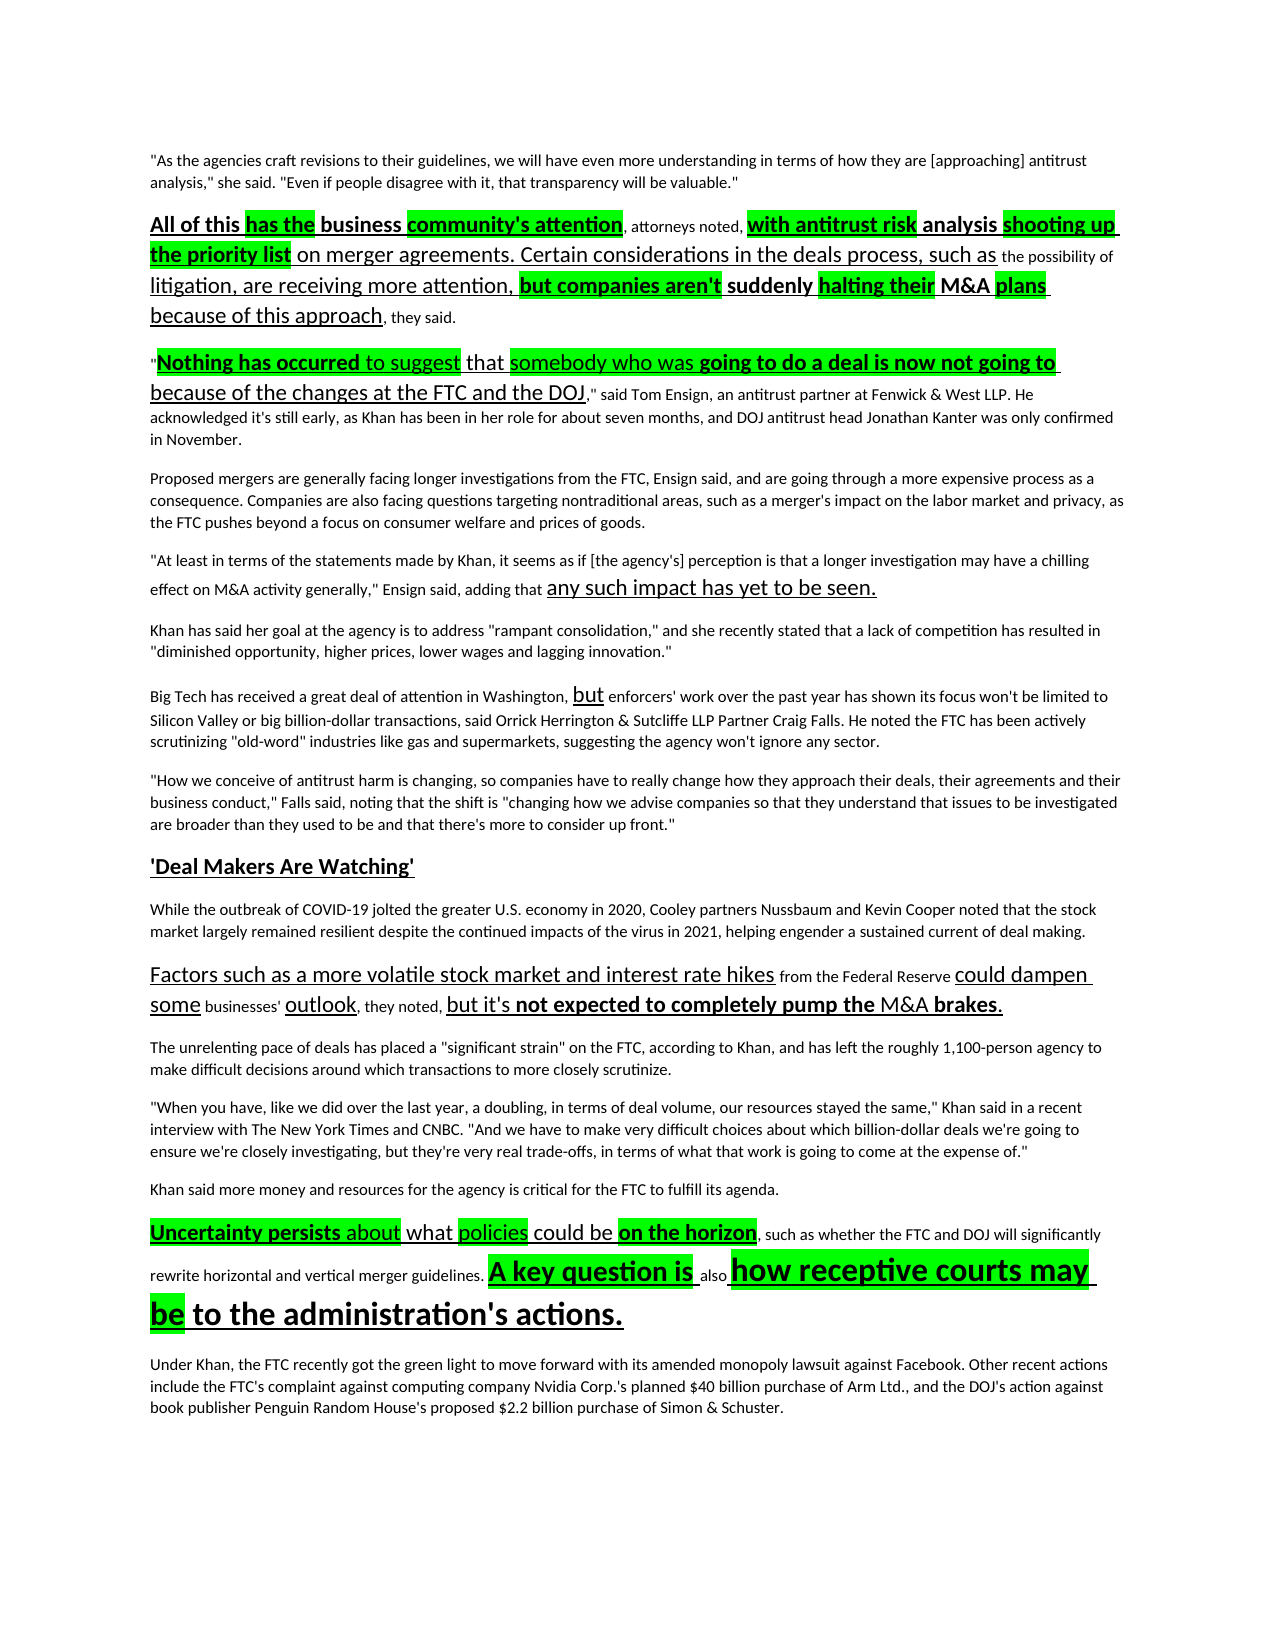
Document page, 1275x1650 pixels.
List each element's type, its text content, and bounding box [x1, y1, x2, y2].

text Khan has said her goal at the agency is to address "rampant consolidation," and she recently stated that a lack of competition has resulted in "diminished opportunity, higher prices, lower wages and lagging innovation." [150, 620, 1125, 662]
text 'Deal Makers Are Watching' [150, 852, 1125, 881]
text Big Tech has received a great deal of attention in Washington, but enforcers' work over the past year has shown its focus won't be limited to Silicon Valley or big billion-dollar transactions, said Orrick Herrington & Sutcliffe LLP Partner Craig Falls. He noted the FTC has been actively scrutinizing "old-word" industries like gas and supermarkets, suggesting the agency won't ignore any sector. [150, 680, 1125, 752]
text All of this has the business community's attention, attorneys noted, with antitrust risk analysis shooting up the priority list on merger agreements. Certain considerations in the deals process, such as the possibility of litigation, are receiving more attention, but companies aren't suddenly halting their M&A plans because of this approach, they said. [150, 210, 1125, 329]
text Khan said more money and resources for the agency is critical for the FTC to fulfill its agenda. [150, 1179, 1125, 1200]
text "How we conceive of antitrust harm is changing, so companies have to really change how they approach their deals, their agreements and their business conduct," Falls said, noting that the shift is "changing how we advise companies so that they understand that issues to be investigated are broader than they used to be and that there's more to consider up front." [150, 770, 1125, 834]
text Proposed mergers are generally facing longer investigations from the FTC, Ensign said, and are going through a more expensive process as a consequence. Companies are also facing questions targeting nontraditional areas, such as a merger's impact on the labor market and privacy, as the FTC pushes beyond a focus on consumer welfare and prices of goods. [150, 468, 1125, 532]
text "As the agencies craft revisions to their guidelines, we will have even more understanding in terms of how they are [approaching] antitrust analysis," she said. "Even if people disagree with it, that transparency will be valuable." [150, 150, 1125, 192]
text Factors such as a more volatile stock market and interest rate hikes from the Federal Reserve could dampen some businesses' outlook, they noted, but it's not expected to completely pump the M&A brakes. [150, 960, 1125, 1018]
text "When you have, like we did over the last year, a doubling, in terms of deal volume, our resources stayed the same," Khan said in a recent interview with The New York Times and CNBC. "And we have to make very difficult choices about which billion-dollar deals we're going to ensure we're closely investigating, but they're very real trade-offs, in terms of what that work is going to come at the expense of." [150, 1097, 1125, 1161]
text Under Khan, the FTC recently got the green light to move forward with its amended monopoly lawsuit against Facebook. Other recent actions include the FTC's complaint against computing company Nvidia Corp.'s planned $40 billion purchase of Arm Ltd., and the DOJ's action against book publisher Penguin Random House's proposed $2.2 billion purchase of Simon & Schuster. [150, 1354, 1125, 1418]
text "At least in terms of the statements made by Khan, it seems as if [the agency's] perception is that a longer investigation may have a chilling effect on M&A activity generally," Ensign said, adding that any such impact has yet to be seen. [150, 550, 1125, 601]
text While the outbreak of COVID-19 jolted the greater U.S. economy in 2020, Cooley partners Nussbaum and Kevin Cooper noted that the stock market largely remained resilient despite the continued impacts of the virus in 2021, helping engender a sustained current of deal making. [150, 899, 1125, 942]
text "Nothing has occurred to suggest that somebody who was going to do a deal is now not going to because of the changes at the FTC and the DOJ," said Tom Ensign, an antitrust partner at Fenwick & West LLP. He acknowledged it's still early, as Khan has been in her role for about seven months, and DOJ antitrust head Jonathan Kanter was only confirmed in November. [150, 348, 1125, 450]
text Uncertainty persists about what policies could be on the horizon, such as whether the FTC and DOJ will significantly rewrite horizontal and vertical merger guidelines. A key question is also how receptive courts may be to the administration's actions. [150, 1218, 1125, 1334]
text The unrelenting pace of deals has placed a "significant strain" on the FTC, according to Khan, and has left the roughly 1,100-person agency to make difficult decisions around which transactions to more closely scrutinize. [150, 1037, 1125, 1079]
